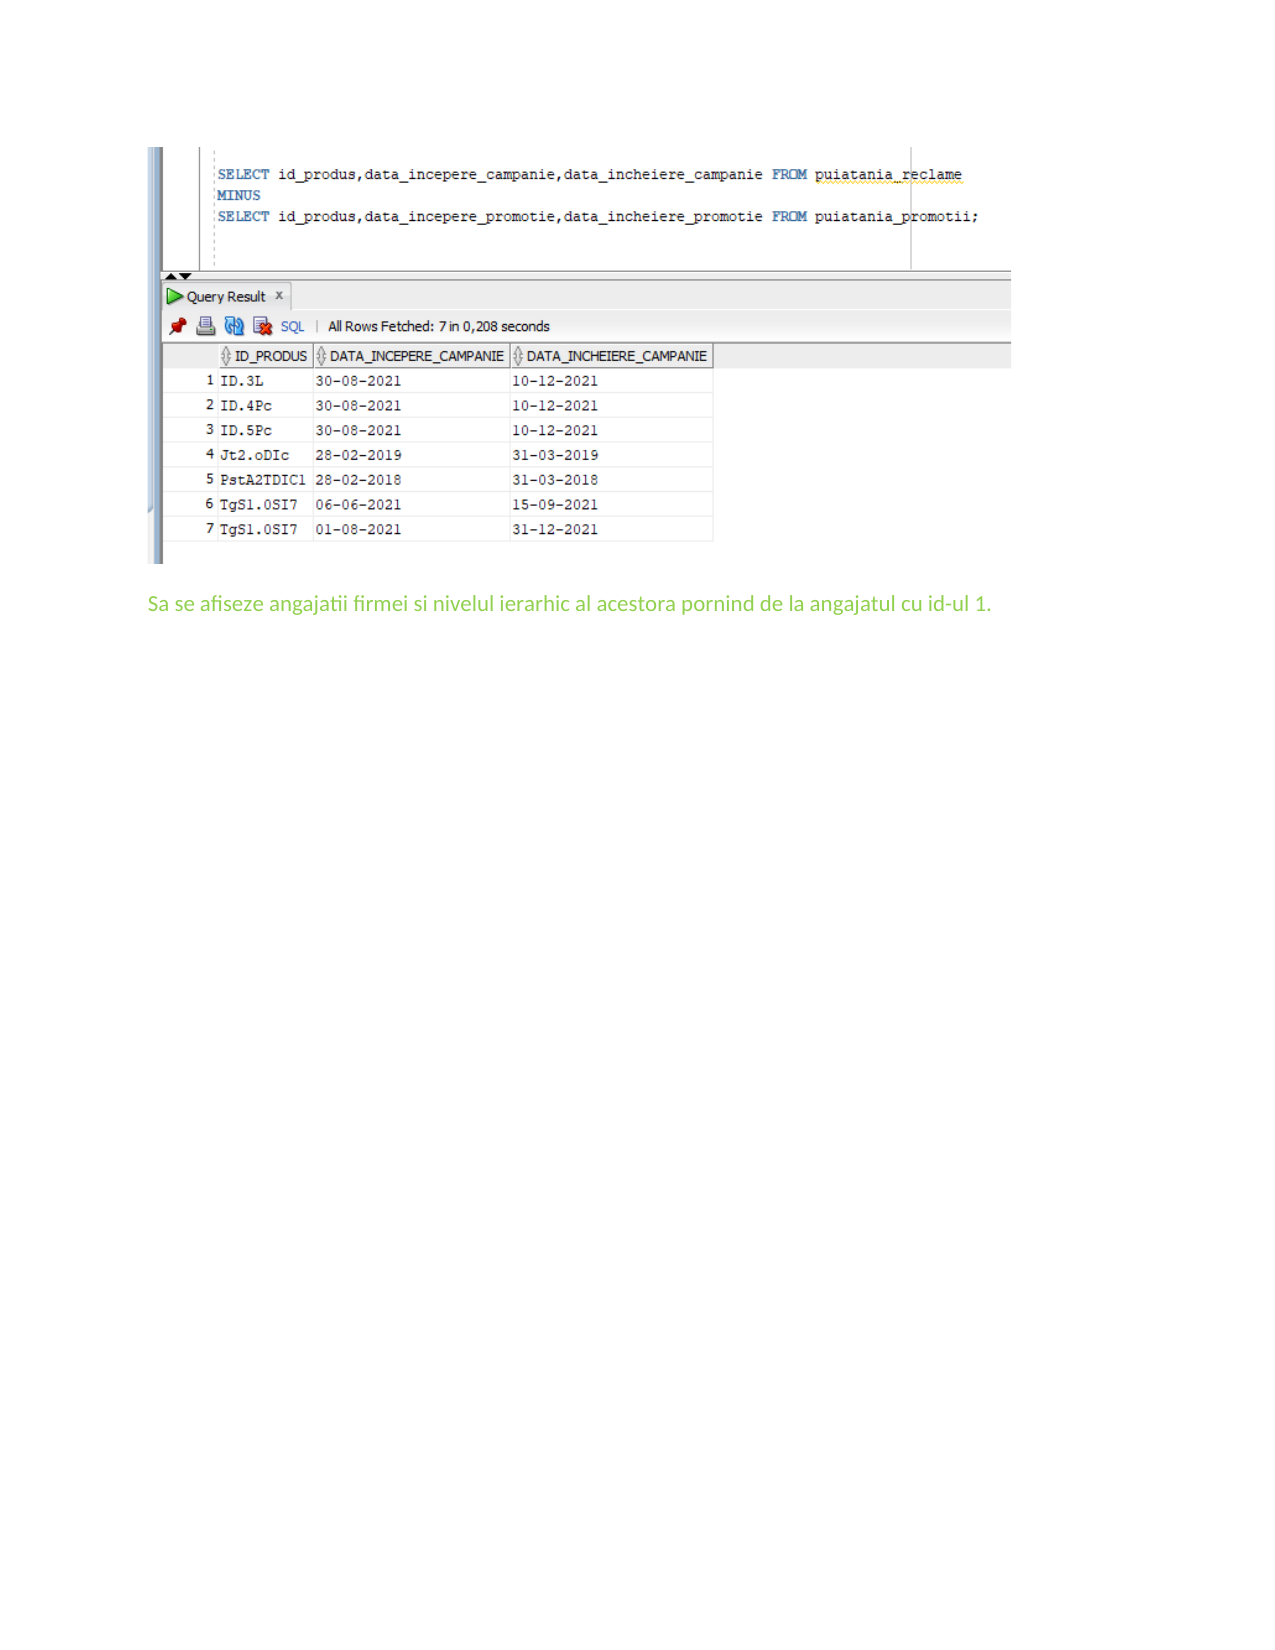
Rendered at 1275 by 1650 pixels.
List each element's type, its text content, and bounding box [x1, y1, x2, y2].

text Sa se afiseze angajatii firmei si nivelul ierarhic al acestora pornind de la angajatul cu id-ul 1. [148, 589, 1127, 617]
picture [147, 147, 1012, 564]
